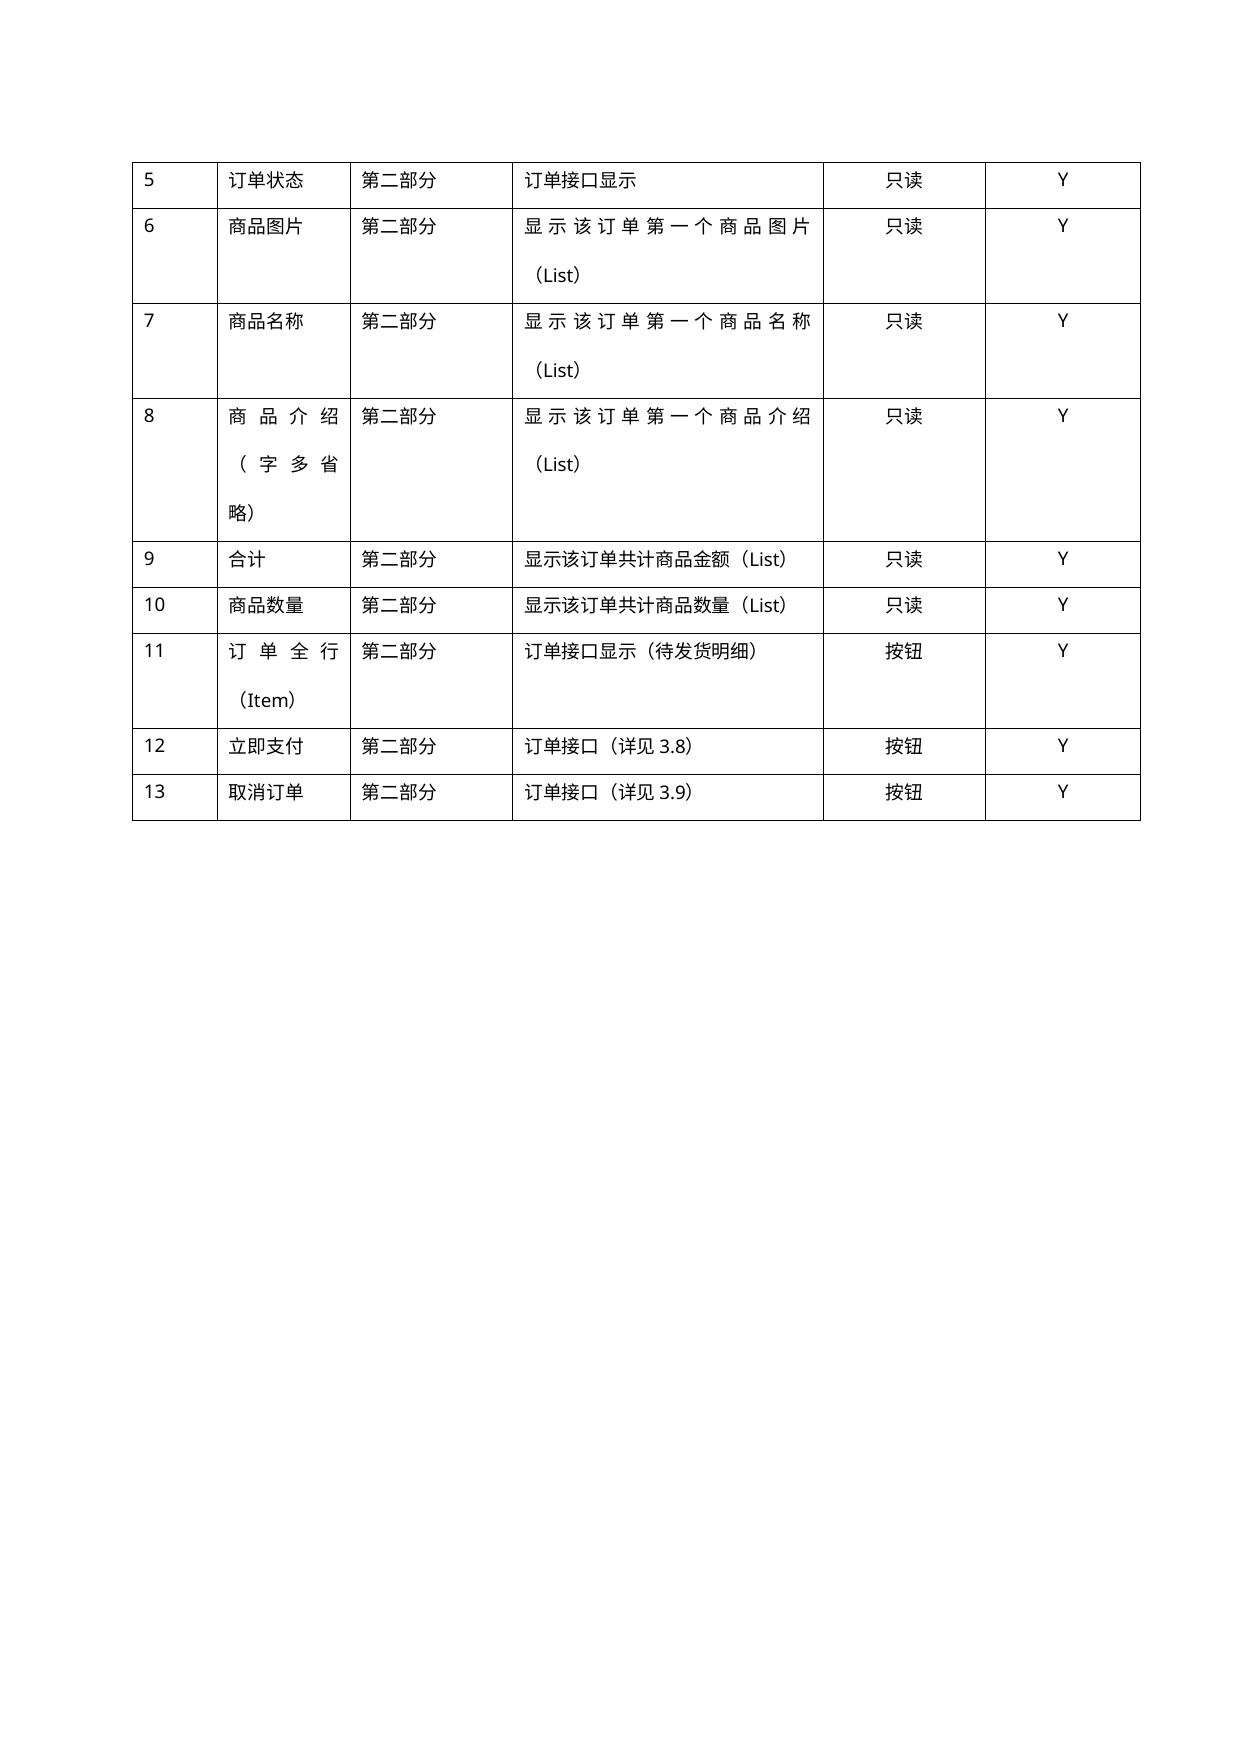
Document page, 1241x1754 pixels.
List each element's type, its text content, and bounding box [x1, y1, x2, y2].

table_cell 商品名称 [218, 304, 350, 398]
table_cell Y [986, 634, 1140, 728]
table_cell Y [986, 304, 1140, 398]
table_cell 7 [133, 304, 217, 398]
table_cell 10 [133, 588, 217, 633]
table_cell 5 [133, 163, 217, 208]
table_cell Y [986, 163, 1140, 208]
table_cell 9 [133, 542, 217, 587]
table_cell 第二部分 [351, 542, 512, 587]
table_cell 订单状态 [218, 163, 350, 208]
table_cell 显示该订单共计商品金额（List） [513, 542, 823, 587]
table_cell Y [986, 542, 1140, 587]
table_cell 第二部分 [351, 209, 512, 303]
table_cell 订单接口显示（待发货明细） [513, 634, 823, 728]
table_cell Y [986, 399, 1140, 541]
table_cell 只读 [824, 542, 985, 587]
table_cell 订单全行（Item） [218, 634, 350, 728]
table_cell 第二部分 [351, 588, 512, 633]
table_cell Y [986, 588, 1140, 633]
table_cell 只读 [824, 588, 985, 633]
table_cell 订单接口显示 [513, 163, 823, 208]
table_cell 显示该订单第一个商品图片（List） [513, 209, 823, 303]
table_cell 8 [133, 399, 217, 541]
table_cell 合计 [218, 542, 350, 587]
table_cell 第二部分 [351, 304, 512, 398]
table_cell 商品介绍（字多省略） [218, 399, 350, 541]
table_cell 取消订单 [218, 775, 350, 820]
table_cell 第二部分 [351, 399, 512, 541]
table_cell 只读 [824, 163, 985, 208]
table_cell 只读 [824, 304, 985, 398]
table_cell 第二部分 [351, 634, 512, 728]
table_cell Y [986, 729, 1140, 774]
table_cell 商品数量 [218, 588, 350, 633]
table_cell 显示该订单第一个商品名称（List） [513, 304, 823, 398]
table_cell Y [986, 209, 1140, 303]
table_cell 商品图片 [218, 209, 350, 303]
table_cell 订单接口（详见3.9） [513, 775, 823, 820]
table_cell 第二部分 [351, 729, 512, 774]
table_cell 11 [133, 634, 217, 728]
table_cell 按钮 [824, 729, 985, 774]
table_cell 13 [133, 775, 217, 820]
table_cell 按钮 [824, 775, 985, 820]
table_cell 显示该订单第一个商品介绍（List） [513, 399, 823, 541]
table_cell 第二部分 [351, 163, 512, 208]
table_cell 第二部分 [351, 775, 512, 820]
table_cell 立即支付 [218, 729, 350, 774]
table_cell Y [986, 775, 1140, 820]
table_cell 显示该订单共计商品数量（List） [513, 588, 823, 633]
table_cell 只读 [824, 399, 985, 541]
table_cell 订单接口（详见3.8） [513, 729, 823, 774]
table_cell 6 [133, 209, 217, 303]
table_cell 12 [133, 729, 217, 774]
table_cell 只读 [824, 209, 985, 303]
table_cell 按钮 [824, 634, 985, 728]
